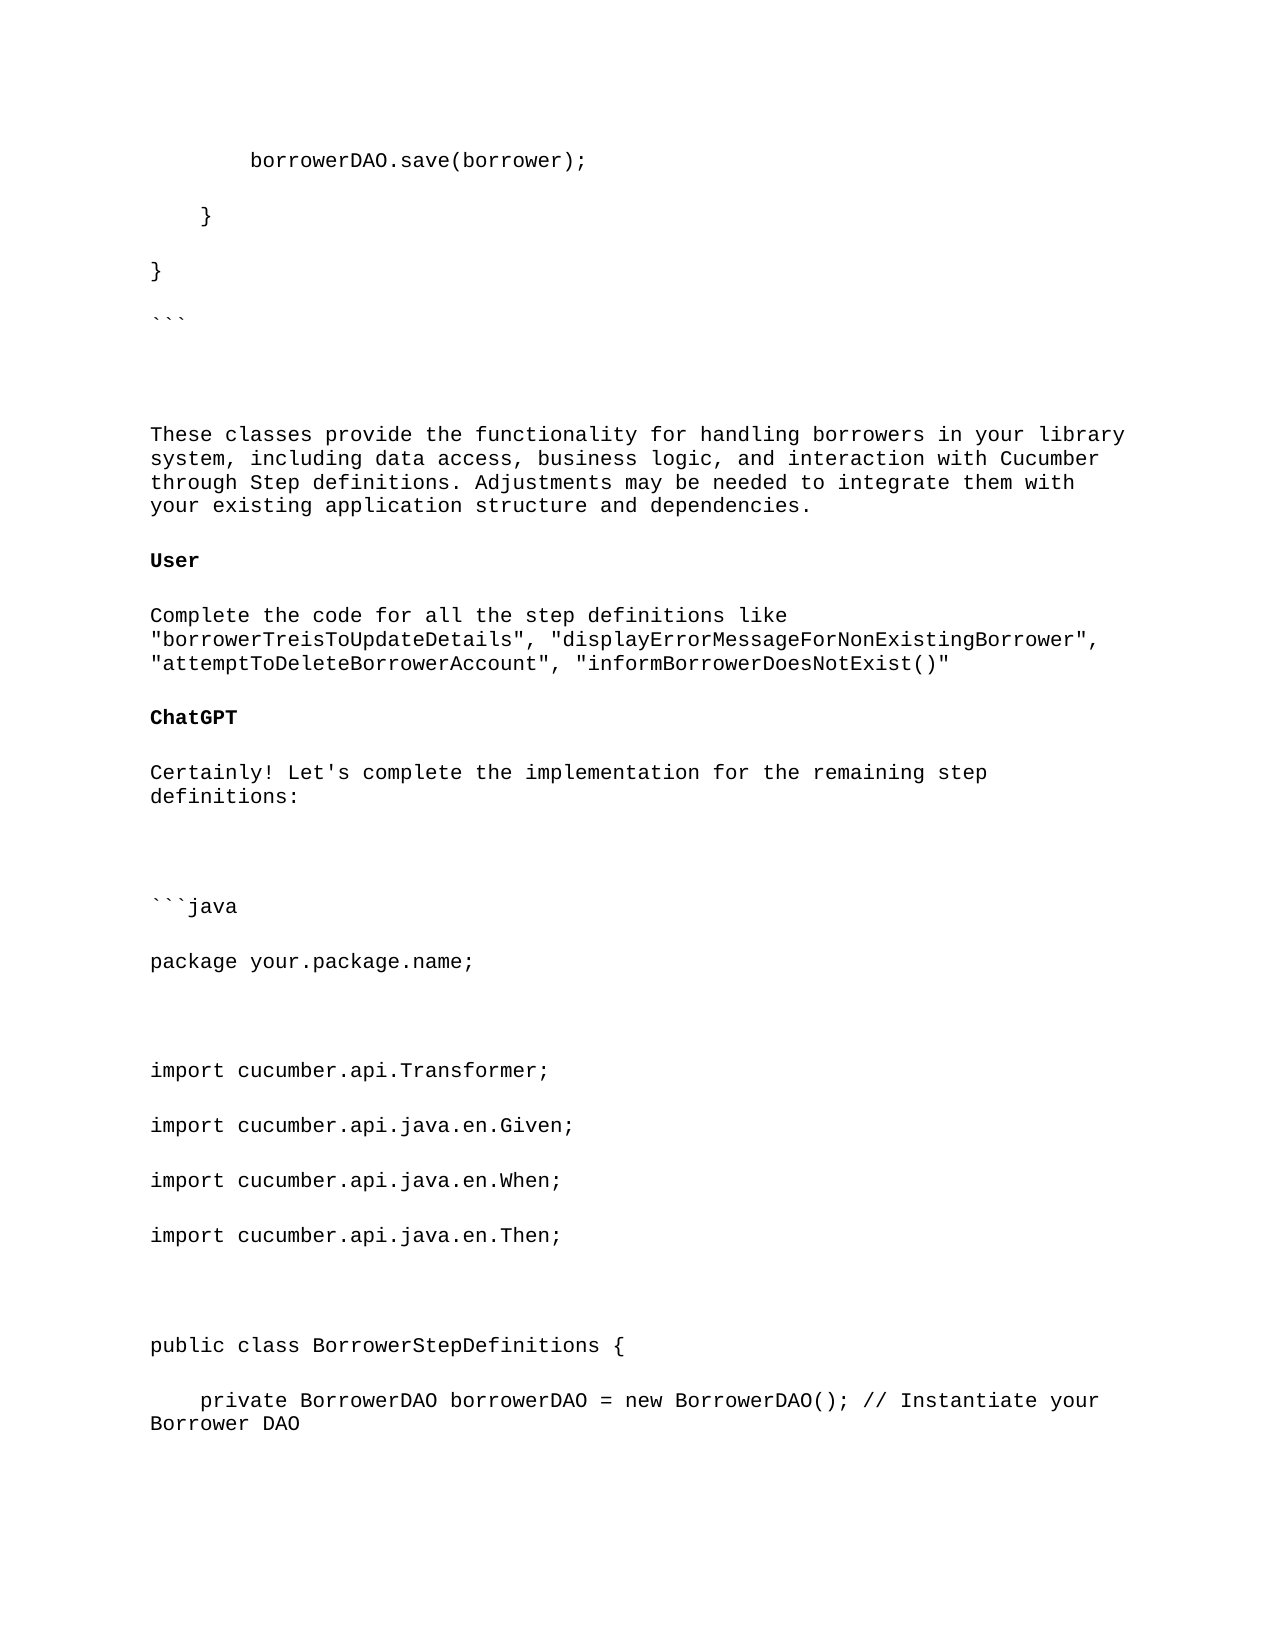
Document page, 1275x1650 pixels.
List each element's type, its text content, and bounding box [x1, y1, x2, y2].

text } [150, 205, 1125, 228]
text Certainly! Let's complete the implementation for the remaining step definitions: [150, 762, 1125, 809]
text borrowerDAO.save(borrower); [150, 150, 1125, 174]
text import cucumber.api.Transformer; [150, 1060, 1125, 1084]
text ``` [150, 315, 1125, 338]
text import cucumber.api.java.en.Given; [150, 1115, 1125, 1139]
text private BorrowerDAO borrowerDAO = new BorrowerDAO(); // Instantiate your Borrower DAO [150, 1390, 1125, 1437]
text Complete the code for all the step definitions like "borrowerTreisToUpdateDetails", "displayErrorMessageForNonExistingBorrower", "attemptToDeleteBorrowerAccount", "informBorrowerDoesNotExist()" [150, 605, 1125, 676]
text ```java [150, 896, 1125, 919]
text import cucumber.api.java.en.Then; [150, 1225, 1125, 1249]
text public class BorrowerStepDefinitions { [150, 1335, 1125, 1358]
text These classes provide the functionality for handling borrowers in your library system, including data access, business logic, and interaction with Cucumber through Step definitions. Adjustments may be needed to integrate them with your existing application structure and dependencies. [150, 424, 1125, 519]
text package your.package.name; [150, 951, 1125, 974]
text ChatGPT [150, 707, 1125, 731]
text import cucumber.api.java.en.When; [150, 1170, 1125, 1194]
text } [150, 260, 1125, 283]
text User [150, 550, 1125, 574]
